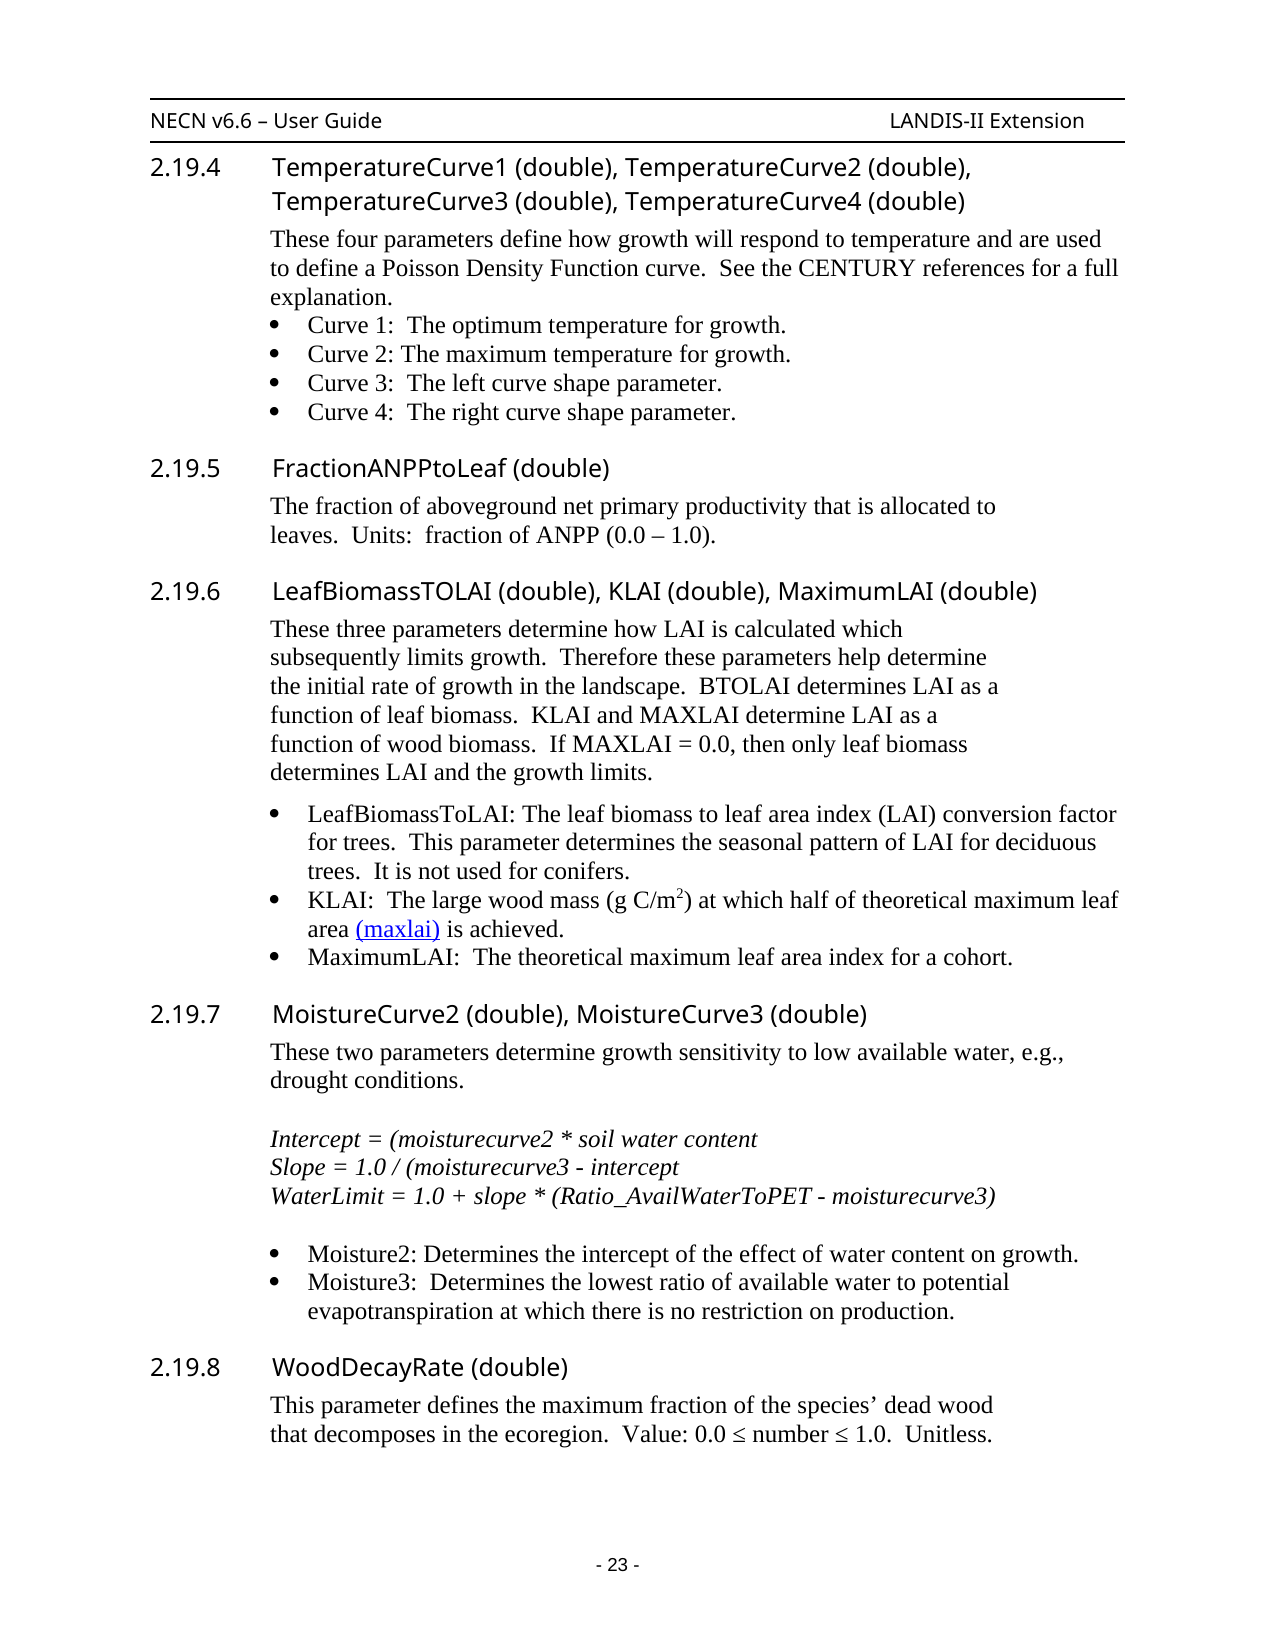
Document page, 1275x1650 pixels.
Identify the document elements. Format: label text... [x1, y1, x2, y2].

list LeafBiomassToLAI: The leaf biomass to leaf area index (LAI) conversion factor for trees. This parameter determines the seasonal pattern of LAI for deciduous trees. It is not used for conifers. [270, 799, 1125, 885]
subtitle FractionANPPtoLeaf (double) [150, 451, 1125, 485]
subtitle LeafBiomassTOLAI (double), KLAI (double), MaximumLAI (double) [150, 573, 1125, 607]
text This parameter defines the maximum fraction of the species’ dead wood that decomposes in the ecoregion. Value: 0.0 ≤ number ≤ 1.0. Unitless. [270, 1390, 1020, 1448]
text WaterLimit = 1.0 + slope * (Ratio_AvailWaterToPET - moisturecurve3) [270, 1181, 1125, 1210]
list Moisture3: Determines the lowest ratio of available water to potential evapotranspiration at which there is no restriction on production. [270, 1267, 1125, 1325]
text These three parameters determine how LAI is calculated which subsequently limits growth. Therefore these parameters help determine the initial rate of growth in the landscape. BTOLAI determines LAI as a function of leaf biomass. KLAI and MAXLAI determine LAI as a function of wood biomass. If MAXLAI = 0.0, then only leaf biomass determines LAI and the growth limits. [270, 614, 1020, 786]
subtitle TemperatureCurve1 (double), TemperatureCurve2 (double), TemperatureCurve3 (double), TemperatureCurve4 (double) [150, 150, 1125, 218]
list MaximumLAI: The theoretical maximum leaf area index for a cohort. [270, 942, 1125, 971]
list Curve 3: The left curve shape parameter. [270, 368, 1125, 397]
subtitle MoistureCurve2 (double), MoistureCurve3 (double) [150, 996, 1125, 1030]
text Intercept = (moisturecurve2 * soil water content [270, 1124, 1125, 1152]
subtitle WoodDecayRate (double) [150, 1350, 1125, 1384]
text The fraction of aboveground net primary productivity that is allocated to leaves. Units: fraction of ANPP (0.0 – 1.0). [270, 491, 1020, 548]
list Curve 4: The right curve shape parameter. [270, 397, 1125, 426]
list Curve 2: The maximum temperature for growth. [270, 339, 1125, 368]
list KLAI: The large wood mass (g C/m2) at which half of theoretical maximum leaf area (maxlai) is achieved. [270, 885, 1125, 942]
text These four parameters define how growth will respond to temperature and are used to define a Poisson Density Function curve. See the CENTURY references for a full explanation. [270, 224, 1125, 311]
list Moisture2: Determines the intercept of the effect of water content on growth. [270, 1239, 1125, 1267]
text These two parameters determine growth sensitivity to low available water, e.g., drought conditions. [270, 1037, 1125, 1095]
text Slope = 1.0 / (moisturecurve3 - intercept [270, 1152, 1125, 1181]
list Curve 1: The optimum temperature for growth. [270, 311, 1125, 339]
